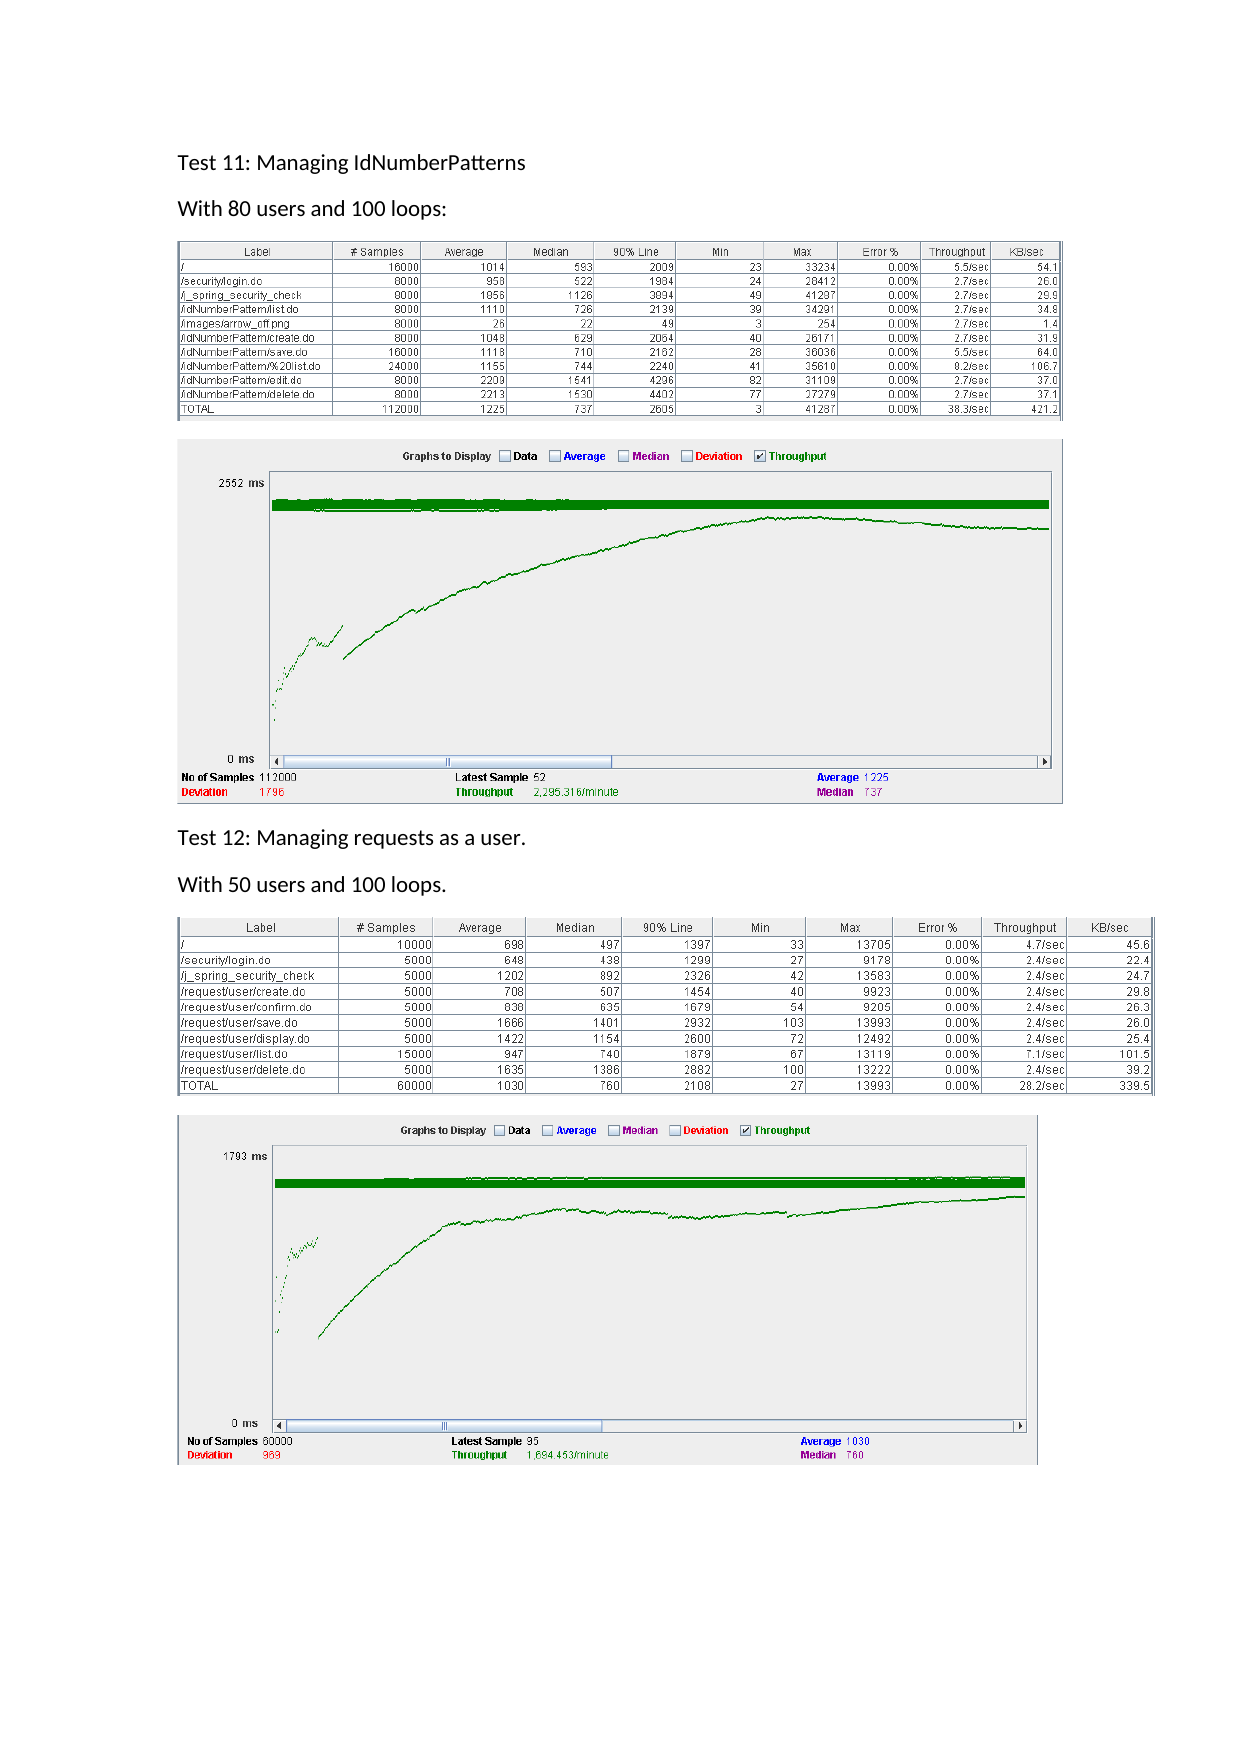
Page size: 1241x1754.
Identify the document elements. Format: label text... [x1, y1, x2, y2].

picture [177, 917, 1156, 1096]
text With 50 users and 100 loops. [177, 870, 1063, 898]
picture [177, 241, 1063, 421]
text Test 12: Managing requests as a user. [177, 823, 1063, 852]
picture [177, 439, 1063, 805]
text With 80 users and 100 loops: [177, 194, 1063, 222]
text Test 11: Managing IdNumberPatterns [177, 148, 1063, 176]
picture [177, 1115, 1039, 1465]
